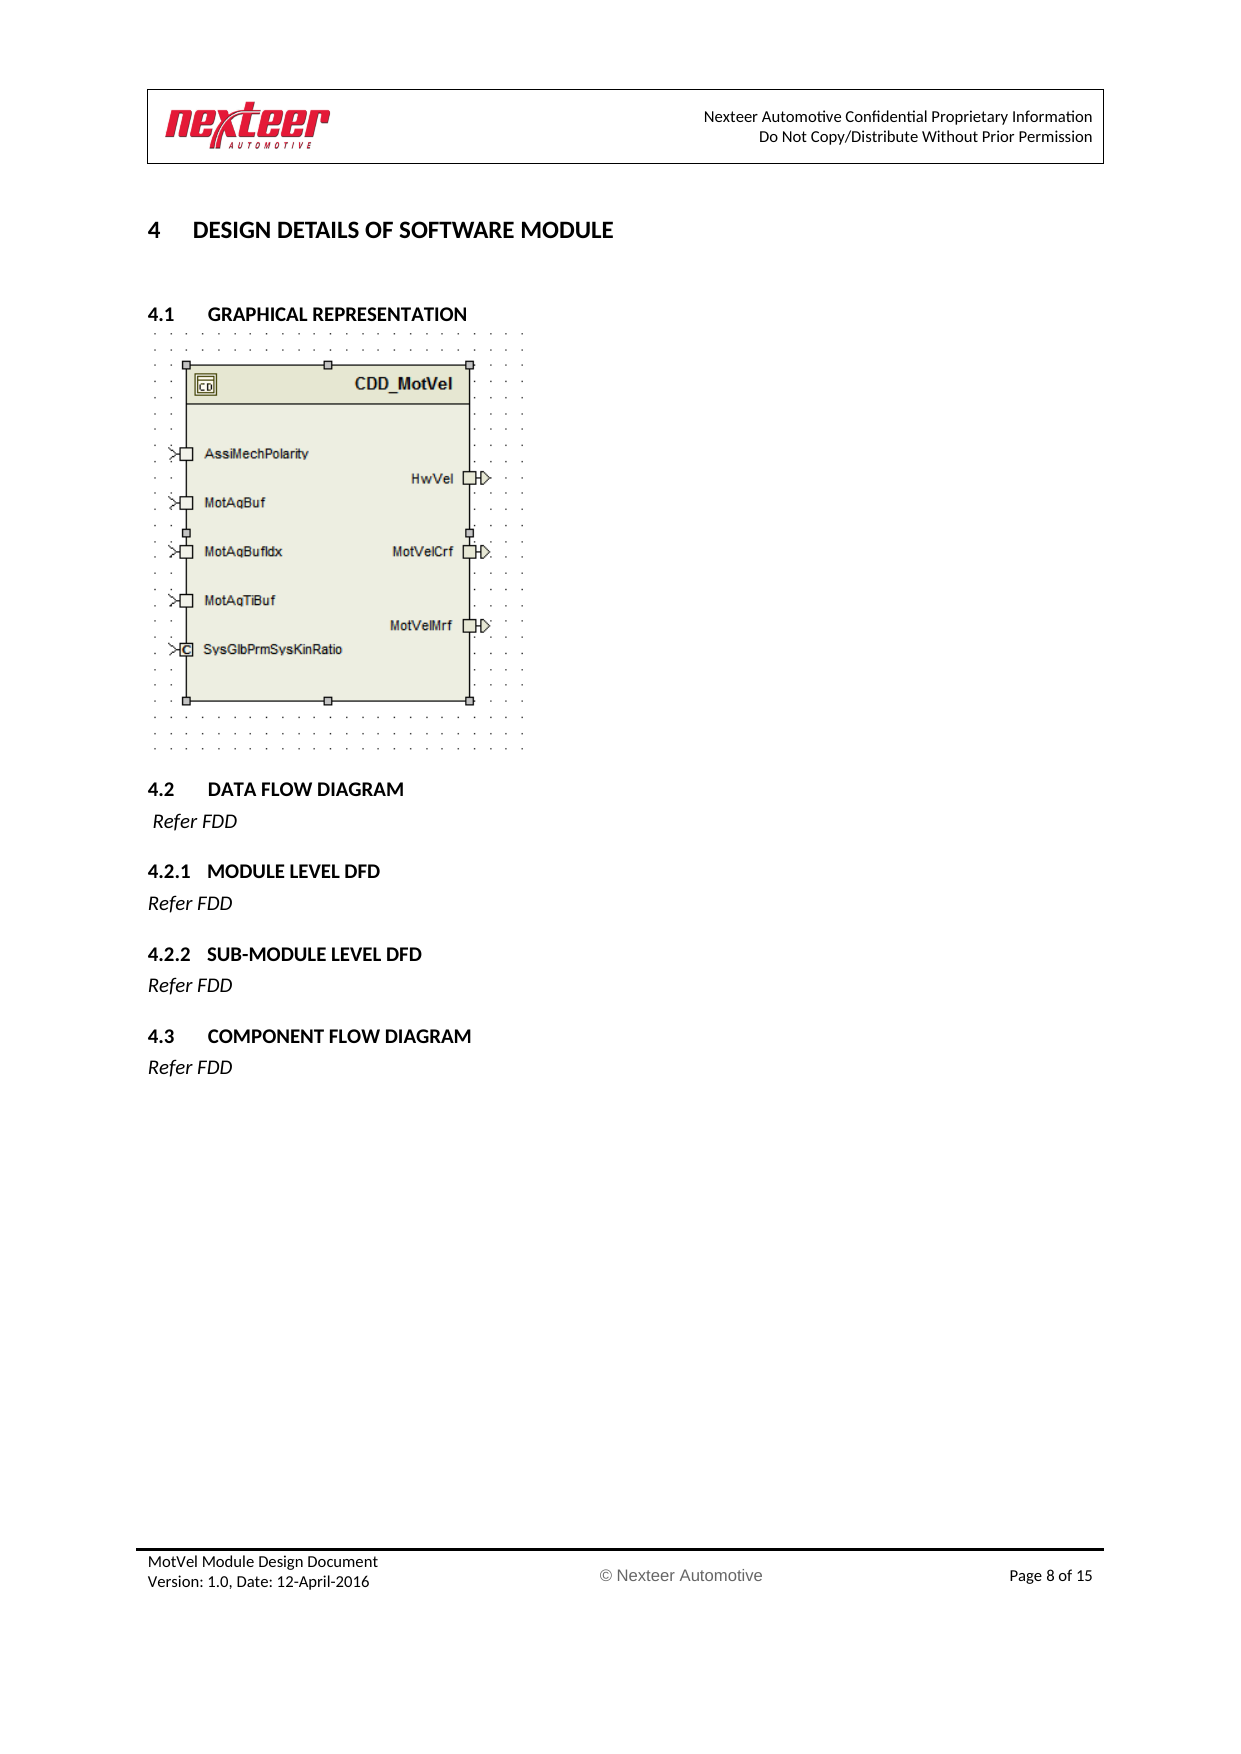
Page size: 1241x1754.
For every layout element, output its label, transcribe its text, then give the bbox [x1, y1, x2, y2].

picture [152, 332, 538, 752]
picture [159, 89, 334, 162]
subtitle Graphical representation [148, 301, 1092, 327]
text Refer FDD [148, 1054, 1092, 1080]
subtitle Design details of software module [148, 214, 1092, 244]
text Refer FDD [148, 808, 1092, 834]
subtitle Sub-Module level DFD [148, 941, 1092, 966]
text Refer FDD [148, 890, 1092, 916]
subtitle Module level DFD [148, 859, 1092, 884]
subtitle Data Flow Diagram [148, 777, 1092, 802]
subtitle COMPONENT FLOW DIAGRAM [148, 1023, 1092, 1048]
text Refer FDD [148, 972, 1092, 998]
